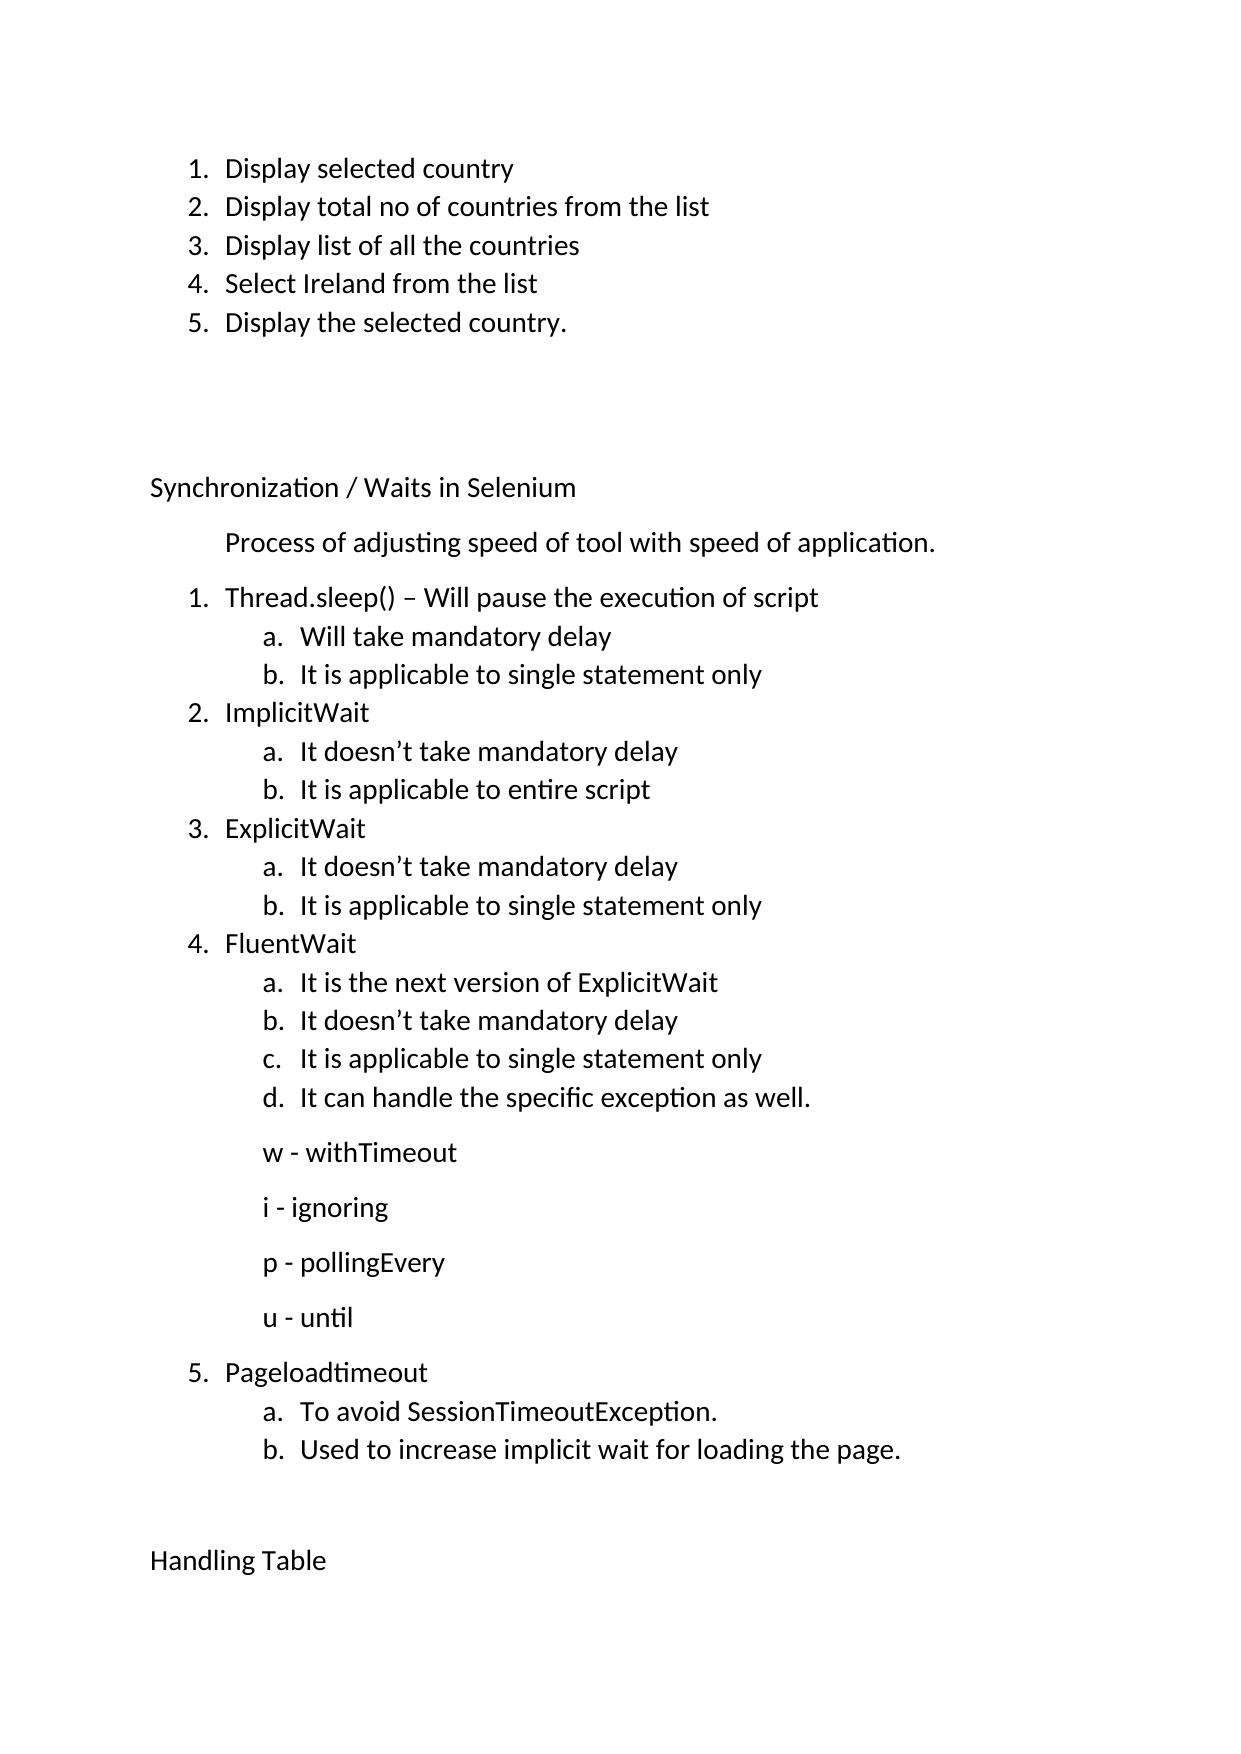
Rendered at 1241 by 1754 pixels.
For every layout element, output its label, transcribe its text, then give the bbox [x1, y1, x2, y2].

list Display total no of countries from the list [187, 188, 1090, 224]
text i - ignoring [262, 1189, 1090, 1225]
list It is applicable to entire script [262, 771, 1090, 807]
list Select Ireland from the list [187, 265, 1090, 301]
list It doesn’t take mandatory delay [262, 733, 1090, 769]
list FluentWait [187, 925, 1090, 961]
list Pageloadtimeout [187, 1354, 1090, 1390]
list Display the selected country. [187, 304, 1090, 339]
list It is the next version of ExplicitWait [262, 964, 1090, 999]
list It is applicable to single statement only [262, 1041, 1090, 1076]
text p - pollingEvery [262, 1244, 1090, 1280]
list It doesn’t take mandatory delay [262, 1002, 1090, 1038]
text Handling Table [150, 1542, 1090, 1577]
text Synchronization / Waits in Selenium [150, 469, 1090, 505]
list Display selected country [187, 150, 1090, 186]
list ImplicitWait [187, 694, 1090, 730]
list It doesn’t take mandatory delay [262, 848, 1090, 884]
list Will take mandatory delay [262, 618, 1090, 653]
list It can handle the specific exception as well. [262, 1079, 1090, 1114]
list To avoid SessionTimeoutException. [262, 1393, 1090, 1428]
text w - withTimeout [262, 1134, 1090, 1170]
text Process of adjusting speed of tool with speed of application. [150, 524, 1090, 560]
list Thread.sleep() – Will pause the execution of script [187, 579, 1090, 615]
list Used to increase implicit wait for loading the page. [262, 1431, 1090, 1467]
list It is applicable to single statement only [262, 656, 1090, 692]
text u - until [262, 1299, 1090, 1335]
list It is applicable to single statement only [262, 887, 1090, 922]
list ExplicitWait [187, 810, 1090, 846]
list Display list of all the countries [187, 227, 1090, 262]
